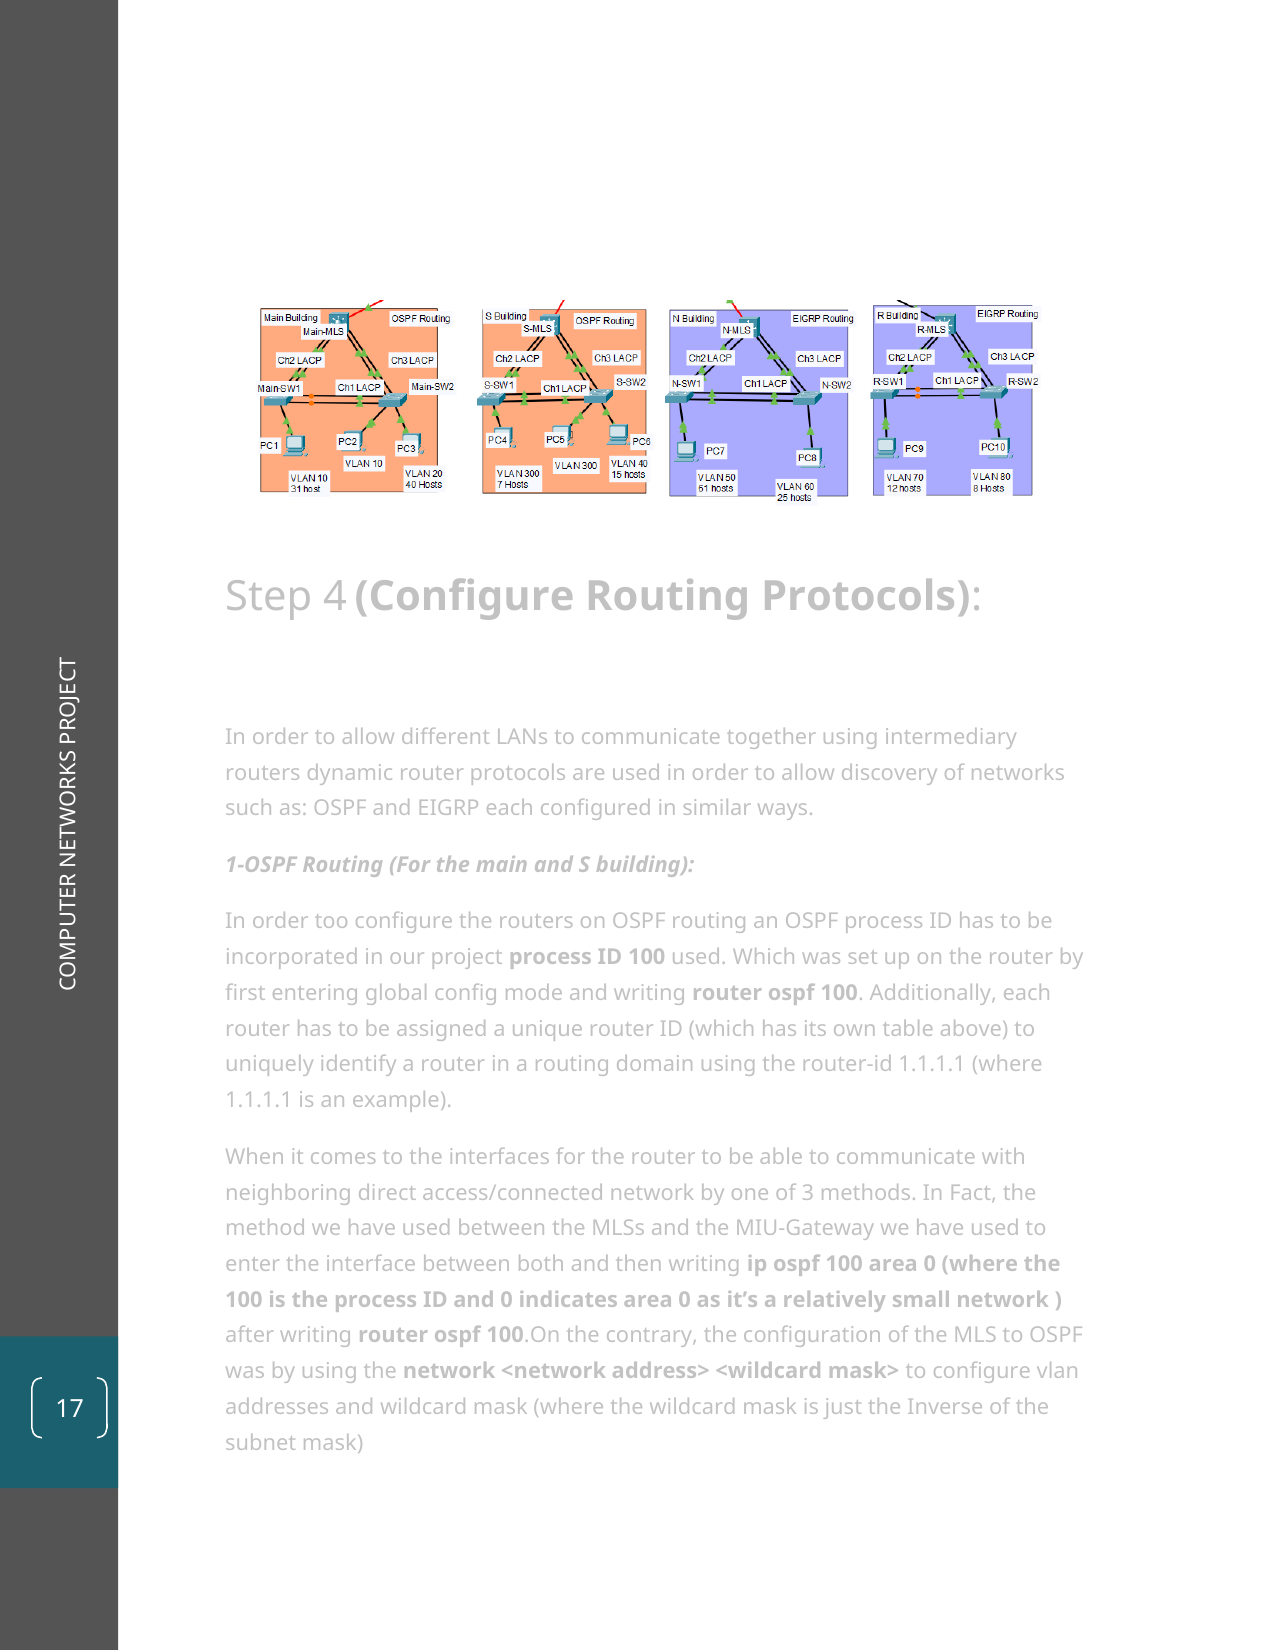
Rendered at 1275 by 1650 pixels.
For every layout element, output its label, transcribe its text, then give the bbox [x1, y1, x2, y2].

text In order to allow different LANs to communicate together using intermediary routers dynamic router protocols are used in order to allow discovery of networks such as: OSPF and EIGRP each configured in similar ways. [225, 721, 1087, 822]
text In order too configure the routers on OSPF routing an OSPF process ID has to be incorporated in our project process ID 100 used. Which was set up on the router by first entering global config mode and writing router ospf 100. Additionally, each router has to be assigned a unique router ID (which has its own table above) to uniquely identify a router in a routing domain using the router-id 1.1.1.1 (where 1.1.1.1 is an example). [225, 906, 1087, 1114]
picture [225, 300, 1088, 523]
text 1-OSPF Routing (For the main and S building): [225, 849, 1087, 879]
text When it comes to the interfaces for the router to be able to communicate with neighboring direct access/connected network by one of 3 methods. In Fact, the method we have used between the MLSs and the MIU-Gateway we have used to enter the interface between both and then writing ip ospf 100 area 0 (where the 100 is the process ID and 0 indicates area 0 as it’s a relatively small network ) after writing router ospf 100.On the contrary, the configuration of the MLS to OSPF was by using the network <network address> <wildcard mask> to configure vlan addresses and wildcard mask (where the wildcard mask is just the Inverse of the subnet mask) [225, 1141, 1087, 1456]
subtitle Step 4 (Configure Routing Protocols): [225, 566, 1087, 622]
